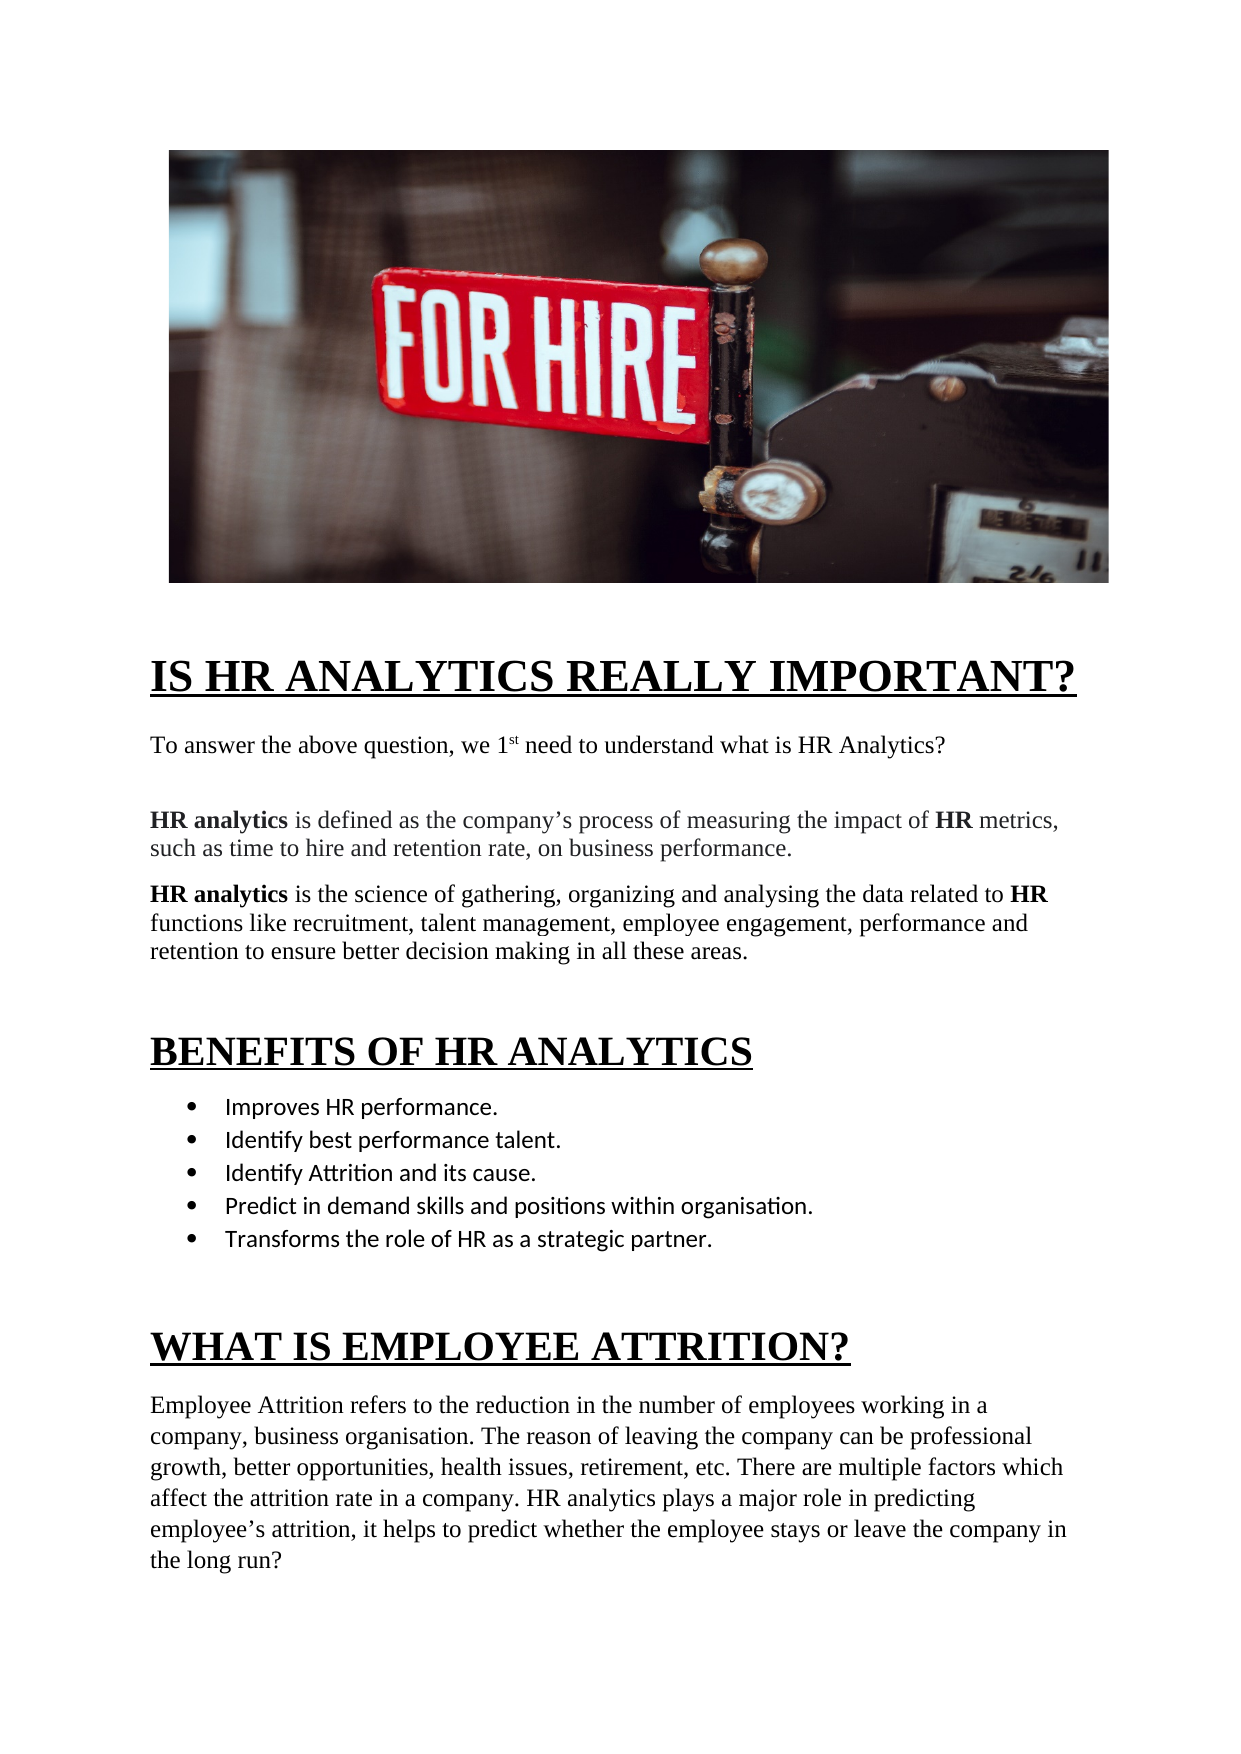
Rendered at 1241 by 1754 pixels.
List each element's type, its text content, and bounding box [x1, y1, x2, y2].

text HR analytics is the science of gathering, organizing and analysing the data related to HR functions like recruitment, talent management, employee engagement, performance and retention to ensure better decision making in all these areas. [748, 879, 1090, 965]
list Transforms the role of HR as a strategic partner. [187, 1223, 1090, 1253]
text IS HR ANALYTICS REALLY IMPORTANT? [150, 649, 1090, 701]
text To answer the above question, we 1st need to understand what is HR Analytics? [150, 731, 1090, 759]
list Improves HR performance. [187, 1091, 1090, 1122]
list Identify best performance talent. [187, 1124, 1090, 1154]
text WHAT IS EMPLOYEE ATTRITION? [150, 1322, 1090, 1370]
list Identify Attrition and its cause. [187, 1157, 1090, 1187]
list Predict in demand skills and positions within organisation. [187, 1190, 1090, 1220]
text HR analytics is defined as the company’s process of measuring the impact of HR metrics, such as time to hire and retention rate, on business performance. [150, 776, 1090, 862]
text Employee Attrition refers to the reduction in the number of employees working in a company, business organisation. The reason of leaving the company can be professional growth, better opportunities, health issues, retirement, etc. There are multiple factors which affect the attrition rate in a company. HR analytics plays a major role in predicting employee’s attrition, it helps to predict whether the employee stays or leave the company in the long run? [150, 1390, 1090, 1574]
text BENEFITS OF HR ANALYTICS [150, 1026, 1090, 1074]
